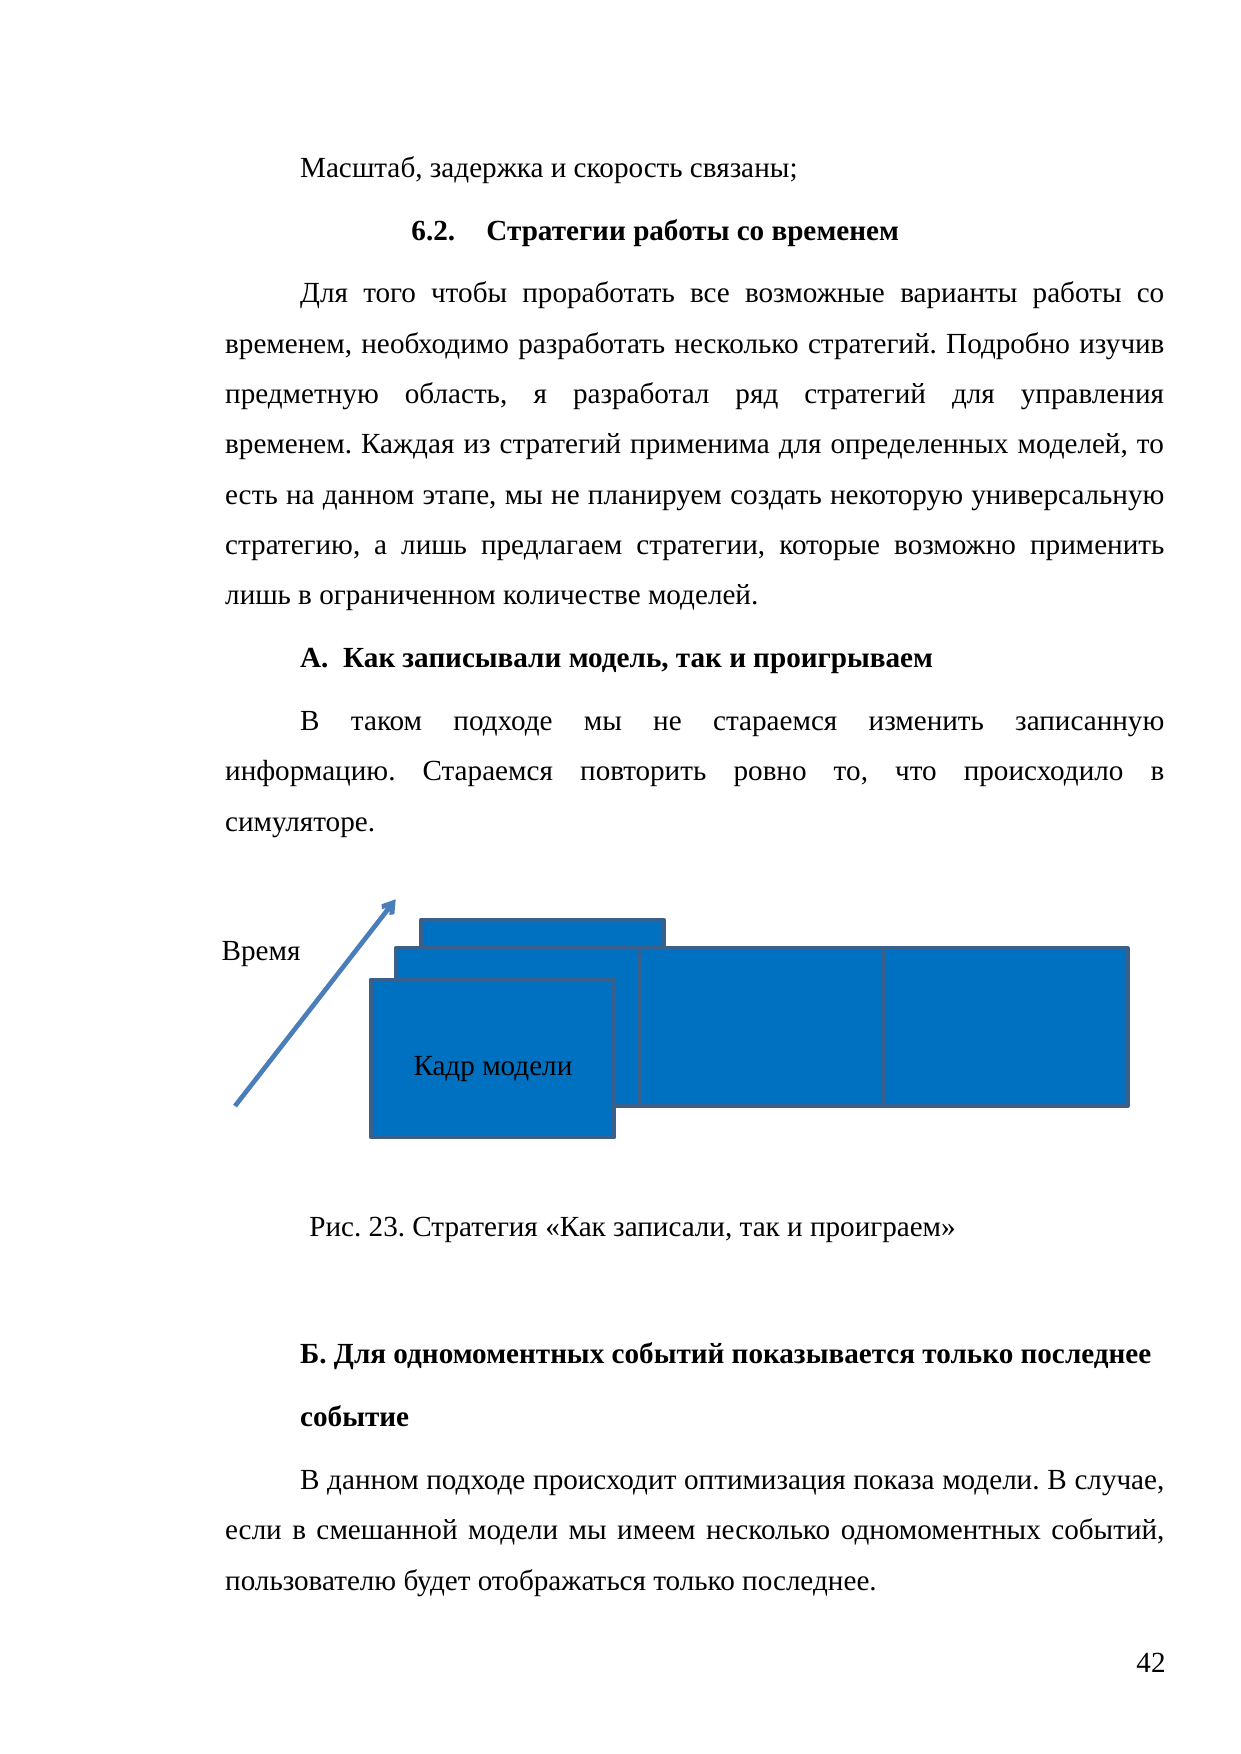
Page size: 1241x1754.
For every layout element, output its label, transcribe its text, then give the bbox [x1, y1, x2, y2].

list Стратегии работы со временем [411, 213, 1151, 246]
text А. Как записывали модель, так и проигрываем [225, 640, 1165, 674]
text Для того чтобы проработать все возможные варианты работы со временем, необходимо разработать несколько стратегий. Подробно изучив предметную область, я разработал ряд стратегий для управления временем. Каждая из стратегий применима для определенных моделей, то есть на данном этапе, мы не планируем создать некоторую универсальную стратегию, а лишь предлагаем стратегии, которые возможно применить лишь в ограниченном количестве моделей. [225, 276, 1165, 611]
text Б. Для одномоментных событий показывается только последнее [225, 867, 1165, 1189]
text В данном подходе происходит оптимизация показа модели. В случае, если в смешанной модели мы имеем несколько одномоментных событий, пользователю будет отображаться только последнее. [225, 1462, 1165, 1596]
text Масштаб, задержка и скорость связаны; [225, 150, 1165, 183]
text В таком подходе мы не стараемся изменить записанную информацию. Стараемся повторить ровно то, что происходило в симуляторе. [225, 703, 1165, 837]
text событие [225, 1399, 1165, 1433]
text Б. Для одномоментных событий показывается только последнее [225, 1291, 1165, 1370]
